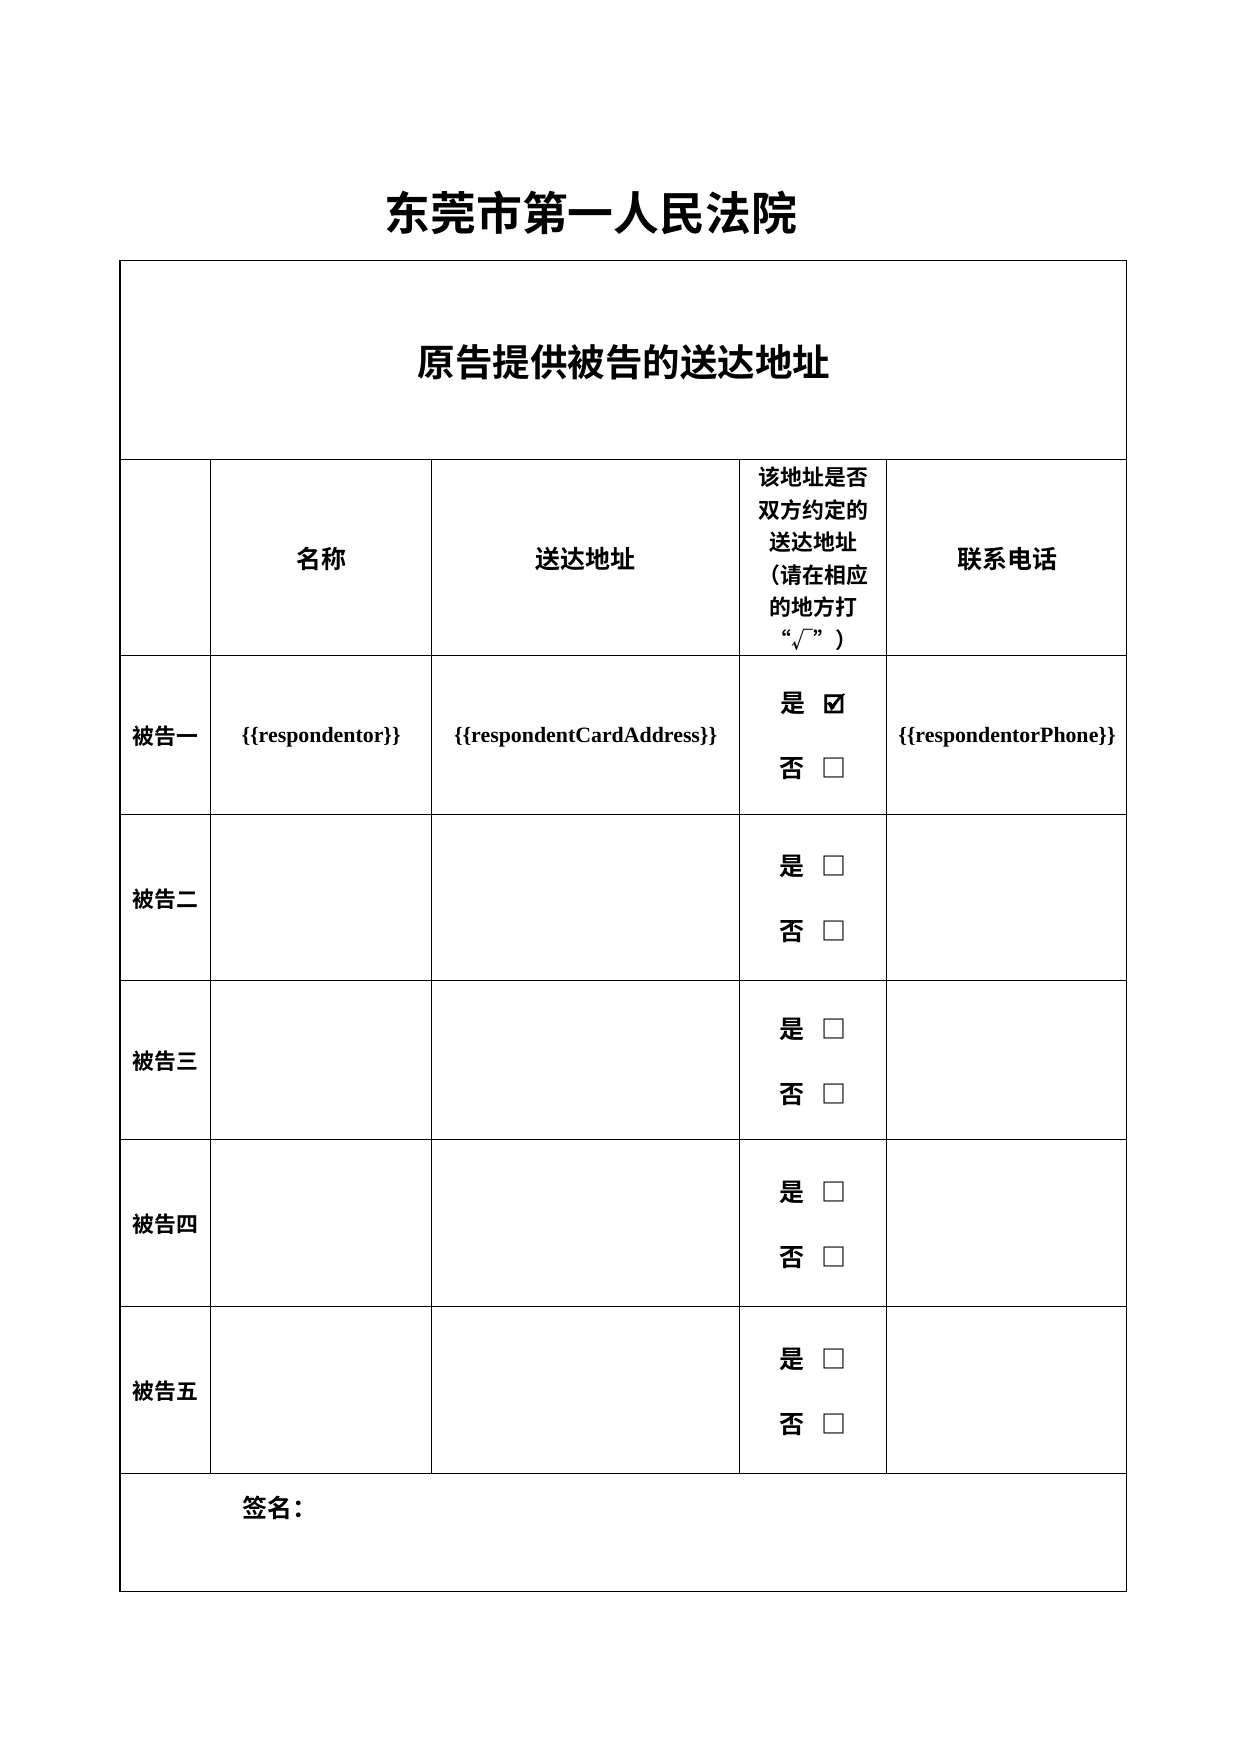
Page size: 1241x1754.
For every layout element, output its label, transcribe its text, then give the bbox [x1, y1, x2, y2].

table_cell [432, 981, 739, 1139]
table_cell [211, 1140, 431, 1306]
table_cell [887, 1140, 1126, 1306]
table_cell 该地址是否双方约定的送达地址（请在相应的地方打“√”） [740, 460, 886, 655]
table_cell [887, 1307, 1126, 1473]
table_cell 是 □ 否 □ [740, 815, 886, 980]
table_cell [887, 815, 1126, 980]
table_cell [432, 815, 739, 980]
table_cell {{respondentorPhone}} [887, 656, 1126, 813]
table_cell 联系电话 [887, 460, 1126, 655]
table_cell {{respondentCardAddress}} [432, 656, 739, 813]
table_cell [211, 981, 431, 1139]
table_cell 是 否 □ [740, 656, 886, 813]
table_cell 被告四 [121, 1140, 210, 1306]
table_header 原告提供被告的送达地址 [121, 261, 1126, 459]
table_cell [211, 1307, 431, 1473]
table_cell 送达地址 [432, 460, 739, 655]
table_cell 是 □ 否 □ [740, 1140, 886, 1306]
table_cell 是 □ 否 □ [740, 1307, 886, 1473]
table_cell [432, 1140, 739, 1306]
table_cell [432, 1307, 739, 1473]
table_cell 被告五 [121, 1307, 210, 1473]
text 东莞市第一人民法院 [75, 162, 1106, 259]
table_cell 是 □ 否 □ [740, 981, 886, 1139]
table_cell 签名： 起诉日期:{{applyDate}} [121, 1474, 1126, 1591]
table_cell [121, 460, 210, 655]
table_cell [887, 981, 1126, 1139]
table_cell 被告一 [121, 656, 210, 813]
table_cell {{respondentor}} [211, 656, 431, 813]
table_cell [211, 815, 431, 980]
table_cell 名称 [211, 460, 431, 655]
table_cell 被告二 [121, 815, 210, 980]
table_cell 被告三 [121, 981, 210, 1139]
